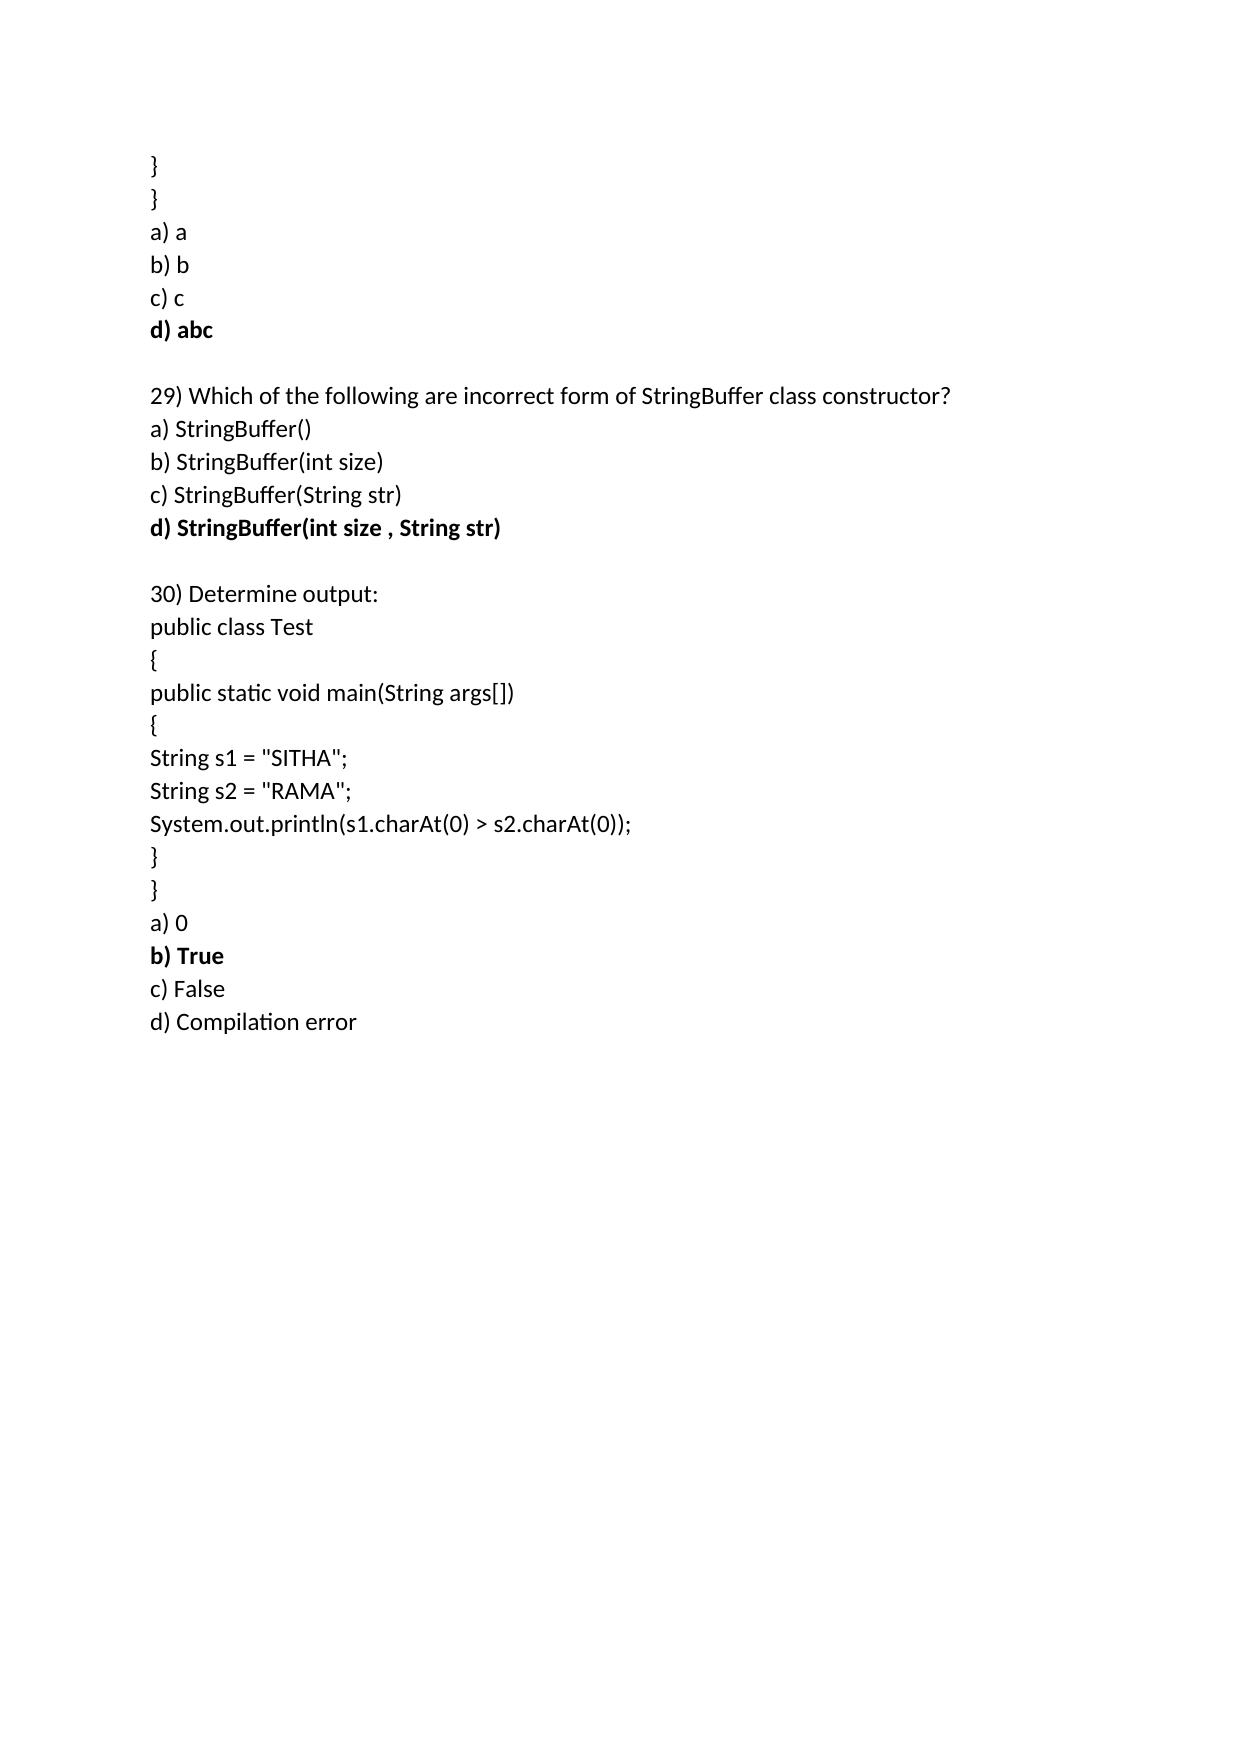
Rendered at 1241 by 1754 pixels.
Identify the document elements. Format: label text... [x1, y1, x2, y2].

text } [150, 841, 1090, 872]
text 29) Which of the following are incorrect form of StringBuffer class constructor? [150, 380, 1090, 411]
text d) Compilation error [150, 1006, 1090, 1036]
text a) 0 [150, 907, 1090, 938]
text b) b [150, 249, 1090, 279]
text d) StringBuffer(int size , String str) [150, 512, 1090, 543]
text { [150, 644, 1090, 674]
text { [150, 709, 1090, 740]
text a) a [150, 216, 1090, 246]
text String s2 = "RAMA"; [150, 775, 1090, 806]
text c) c [150, 282, 1090, 312]
text a) StringBuffer() [150, 413, 1090, 444]
text b) StringBuffer(int size) [150, 446, 1090, 477]
text } [150, 150, 1090, 181]
text public class Test [150, 611, 1090, 641]
text d) abc [150, 314, 1090, 345]
text 30) Determine output: [150, 578, 1090, 608]
text } [150, 183, 1090, 213]
text c) False [150, 973, 1090, 1003]
text } [150, 874, 1090, 905]
text b) True [150, 940, 1090, 971]
text public static void main(String args[]) [150, 677, 1090, 707]
text c) StringBuffer(String str) [150, 479, 1090, 510]
text System.out.println(s1.charAt(0) > s2.charAt(0)); [150, 808, 1090, 839]
text String s1 = "SITHA"; [150, 742, 1090, 773]
